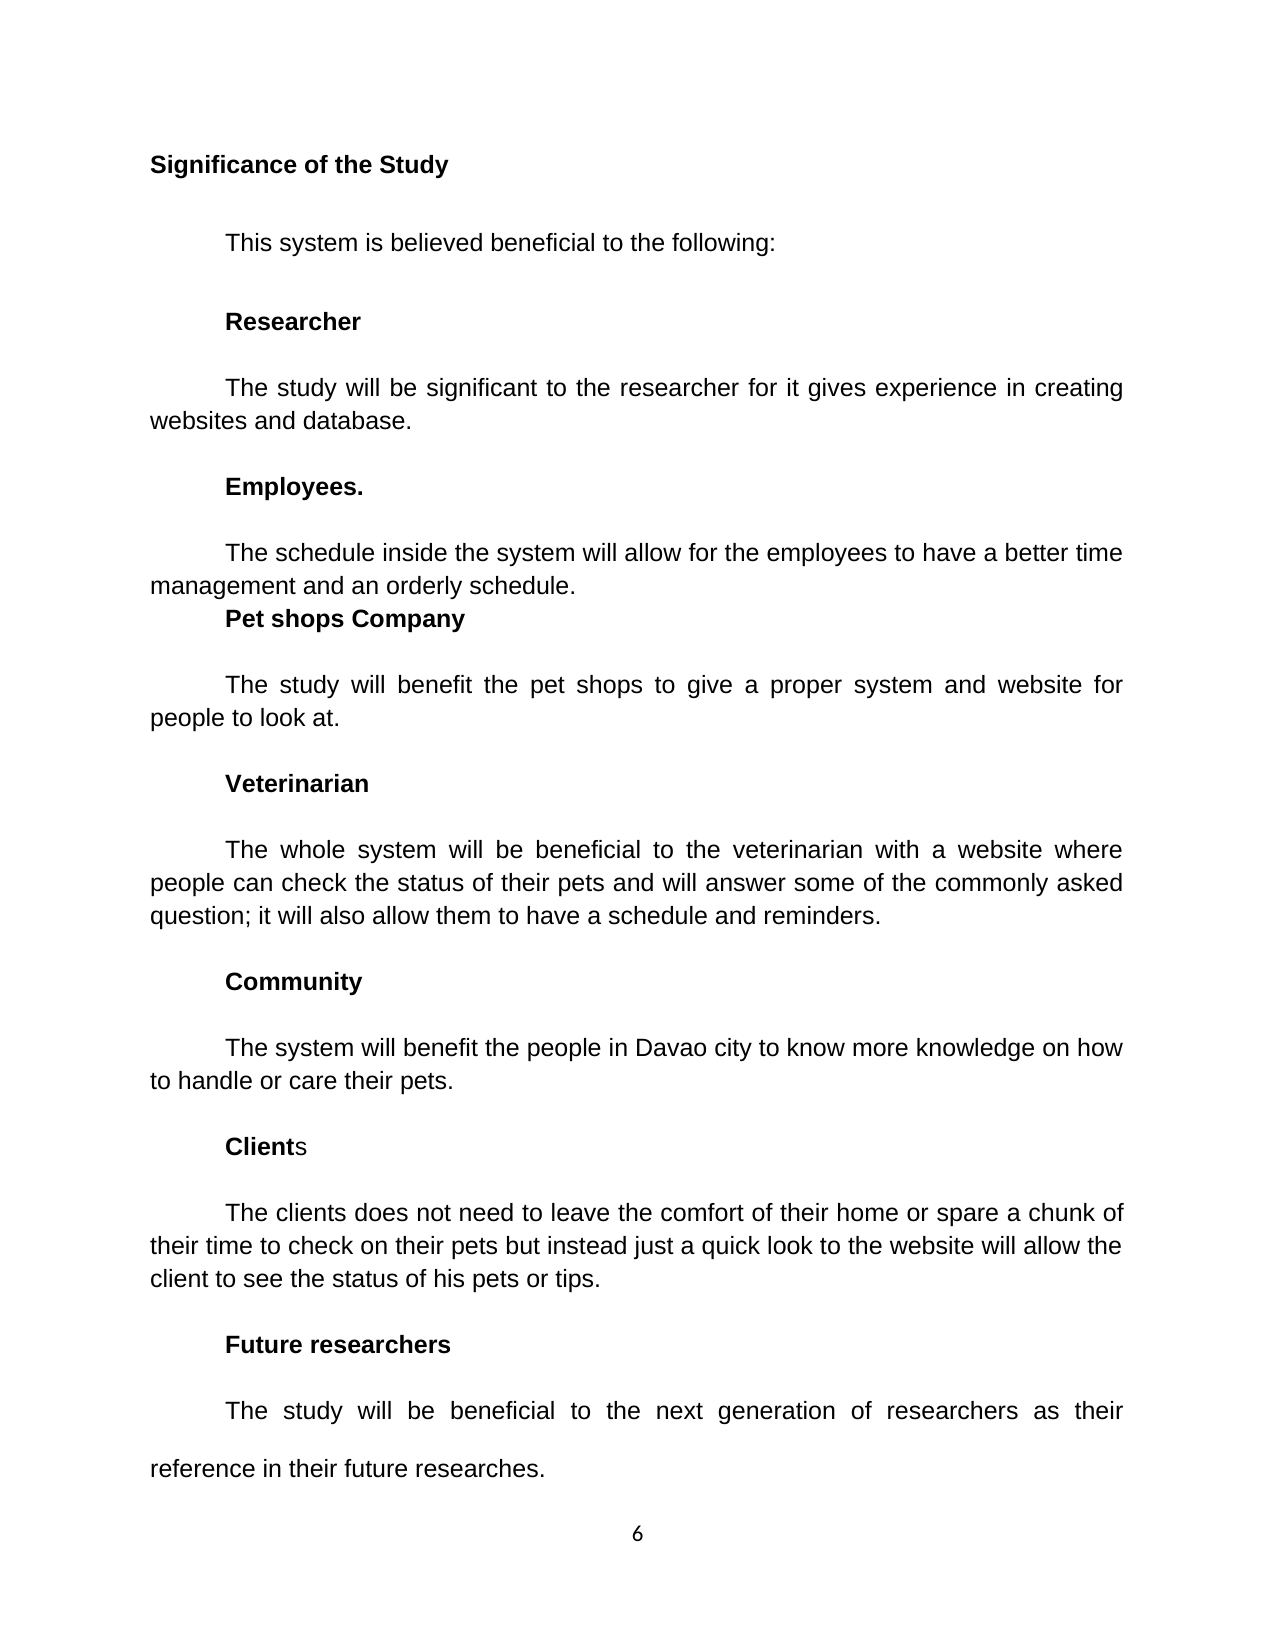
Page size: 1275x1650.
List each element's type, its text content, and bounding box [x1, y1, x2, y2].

list Future researchers [225, 1330, 1125, 1359]
list The system will benefit the people in Davao city to know more knowledge on how to handle or care their pets. [150, 1033, 1125, 1095]
list Researcher [225, 307, 1125, 335]
list Veterinarian [225, 769, 1125, 798]
list The clients does not need to leave the comfort of their home or spare a chunk of their time to check on their pets but instead just a quick look to the website will allow the client to see the status of his pets or tips. [150, 1198, 1125, 1293]
list Pet shops Company [225, 604, 1125, 633]
list Clients [225, 1132, 1125, 1161]
list The whole system will be beneficial to the veterinarian with a website where people can check the status of their pets and will answer some of the commonly asked question; it will also allow them to have a schedule and reminders. [150, 835, 1125, 930]
list The study will be beneficial to the next generation of researchers as their reference in their future researches. [150, 1396, 1125, 1483]
list The study will be significant to the researcher for it gives experience in creating websites and database. [150, 373, 1125, 434]
list Community [225, 967, 1125, 996]
list Employees. [225, 472, 1125, 501]
list The schedule inside the system will allow for the employees to have a better time management and an orderly schedule. [150, 538, 1125, 599]
list This system is believed beneficial to the following: [225, 228, 1125, 257]
list The study will benefit the pet shops to give a proper system and website for people to look at. [150, 670, 1125, 732]
text Significance of the Study [150, 150, 1125, 179]
